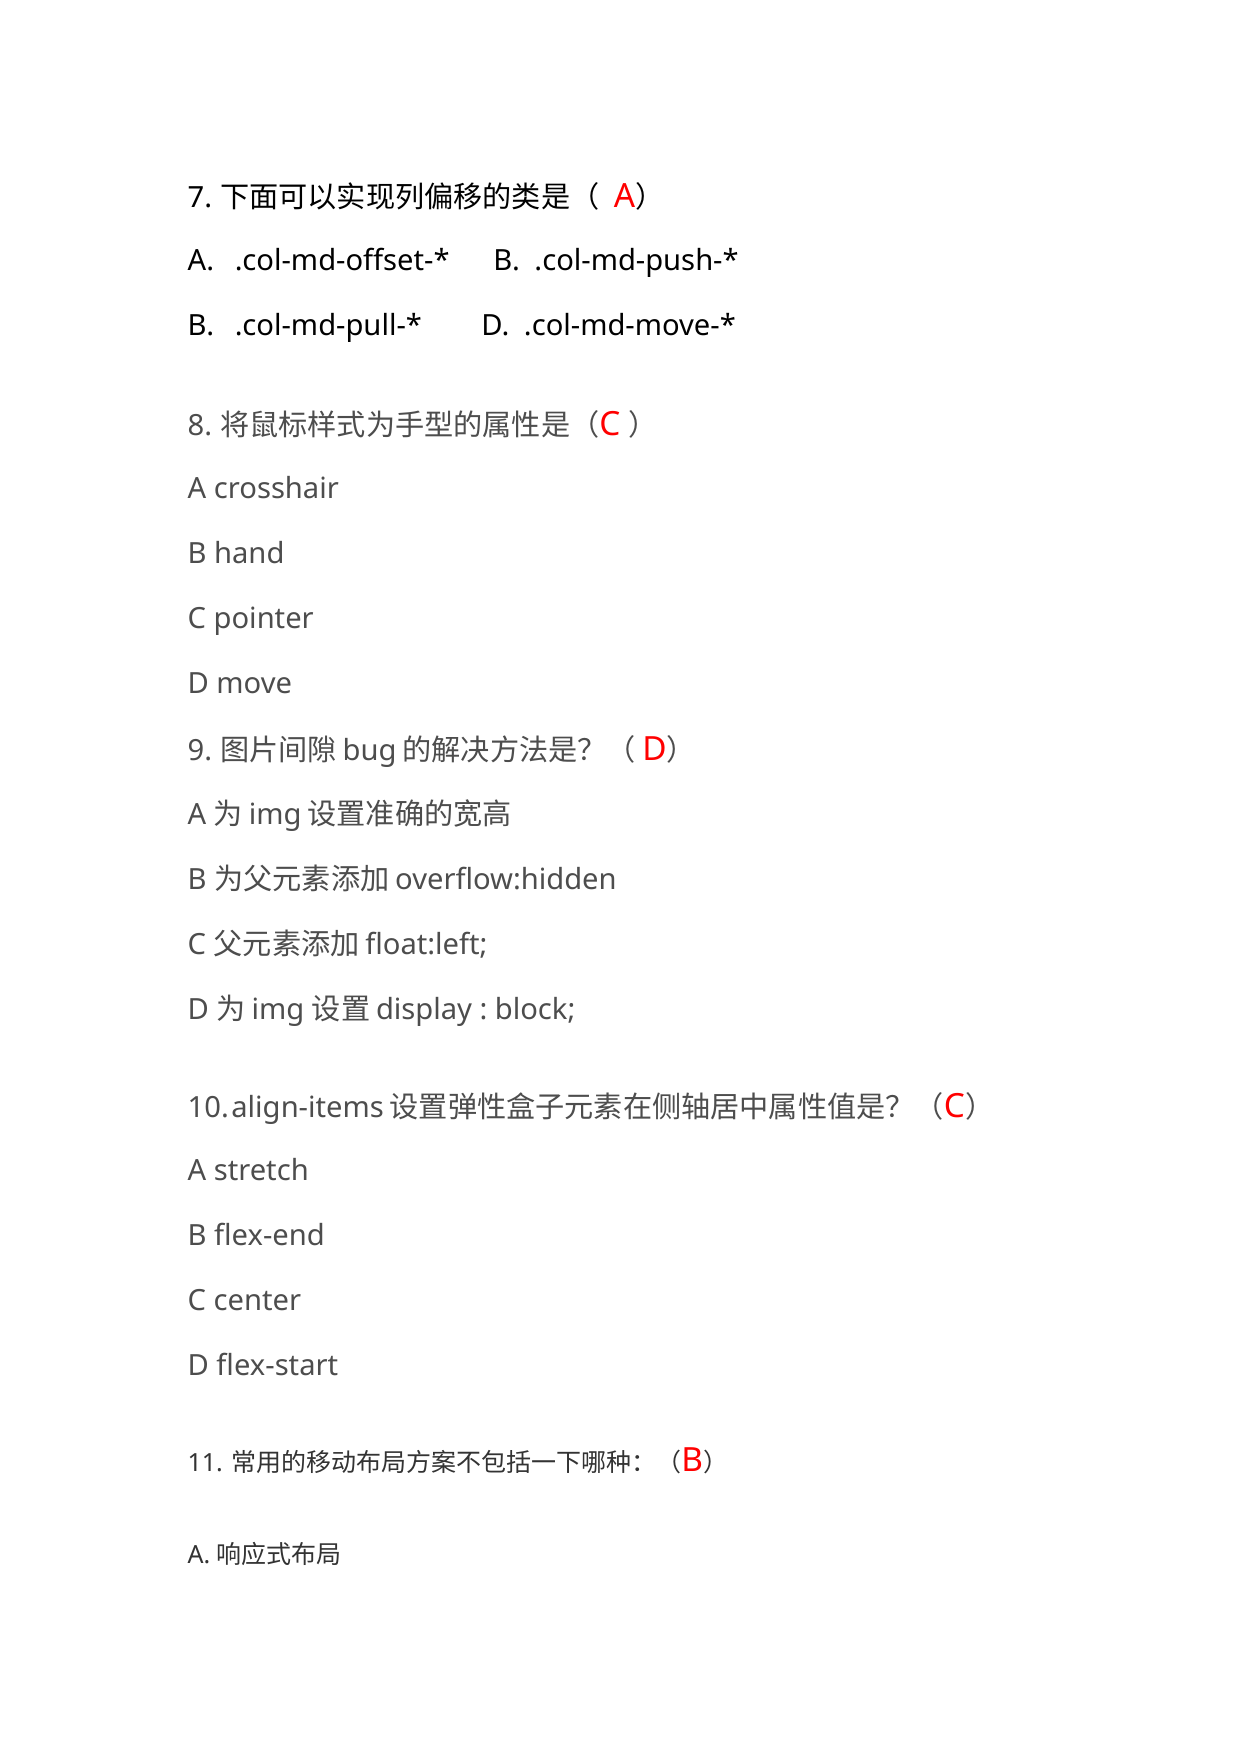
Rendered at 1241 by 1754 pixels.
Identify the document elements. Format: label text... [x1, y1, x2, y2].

list .col-md-pull-* D. .col-md-move-* [187, 292, 1053, 357]
list align-items设置弹性盒子元素在侧轴居中属性值是？（C） A stretch B flex-end C center D flex-start [187, 1072, 1053, 1397]
list 将鼠标样式为手型的属性是（C ） A crosshair B hand C pointer D move [187, 389, 1053, 714]
text A. 响应式布局 [187, 1520, 1053, 1585]
list 下面可以实现列偏移的类是（ A） [187, 162, 1053, 227]
list .col-md-offset-* B. .col-md-push-* [187, 227, 1053, 292]
list 常用的移动布局方案不包括一下哪种：（B） [187, 1426, 1053, 1491]
list 图片间隙bug的解决方法是？（ D） A 为img设置准确的宽高 B 为父元素添加overflow:hidden C 父元素添加float:left; D 为img 设置display : block; [187, 714, 1053, 1039]
